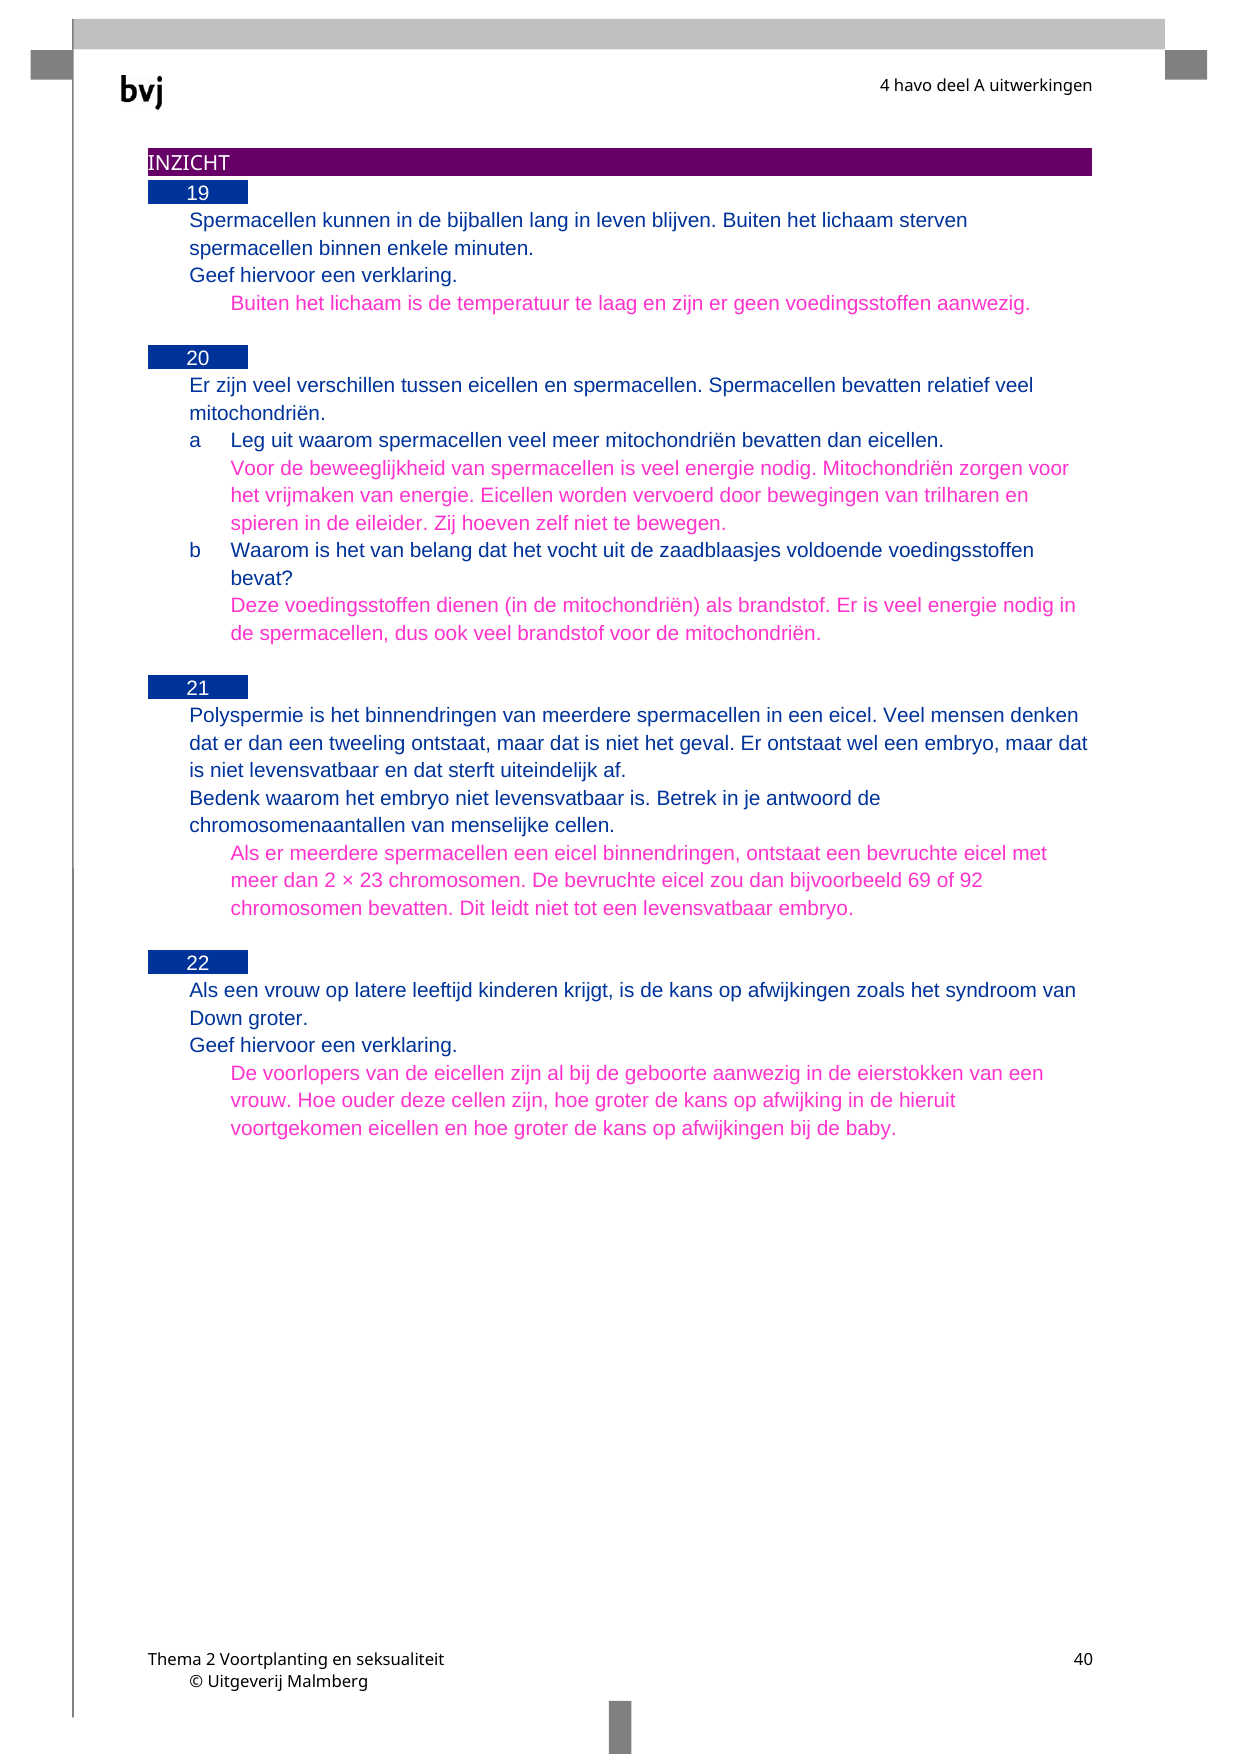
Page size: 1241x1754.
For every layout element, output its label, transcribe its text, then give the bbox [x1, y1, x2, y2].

text Als een vrouw op latere leeftijd kinderen krijgt, is de kans op afwijkingen zoals het syndroom van Down groter. [189, 978, 1092, 1029]
text Deze voedingsstoffen dienen (in de mitochondriën) als brandstof. Er is veel energie nodig in de spermacellen, dus ook veel brandstof voor de mitochondriën. [230, 593, 1092, 644]
text Geef hiervoor een verklaring. [189, 263, 1092, 287]
text 20 [148, 345, 248, 369]
text Geef hiervoor een verklaring. [189, 1033, 1092, 1057]
text Als er meerdere spermacellen een eicel binnendringen, ontstaat een bevruchte eicel met meer dan 2 × 23 chromosomen. De bevruchte eicel zou dan bijvoorbeeld 69 of 92 chromosomen bevatten. Dit leidt niet tot een levensvatbaar embryo. [230, 840, 1092, 919]
text Bedenk waarom het embryo niet levensvatbaar is. Betrek in je antwoord de chromosomenaantallen van menselijke cellen. [189, 785, 1092, 837]
text De voorlopers van de eicellen zijn al bij de geboorte aanwezig in de eierstokken van een vrouw. Hoe ouder deze cellen zijn, hoe groter de kans op afwijking in de hieruit voortgekomen eicellen en hoe groter de kans op afwijkingen bij de baby. [230, 1060, 1092, 1139]
text Spermacellen kunnen in de bijballen lang in leven blijven. Buiten het lichaam sterven spermacellen binnen enkele minuten. [189, 208, 1092, 259]
text 19 [148, 180, 248, 204]
text Polyspermie is het binnendringen van meerdere spermacellen in een eicel. Veel mensen denken dat er dan een tweeling ontstaat, maar dat is niet het geval. Er ontstaat wel een embryo, maar dat is niet levensvatbaar en dat sterft uiteindelijk af. [189, 703, 1092, 782]
picture [121, 75, 162, 110]
text Voor de beweeglijkheid van spermacellen is veel energie nodig. Mitochondriën zorgen voor het vrijmaken van energie. Eicellen worden vervoerd door bewegingen van trilharen en spieren in de eileider. Zij hoeven zelf niet te bewegen. [230, 455, 1092, 534]
text INZICHT [148, 148, 1092, 176]
text 22 [148, 950, 248, 974]
text Buiten het lichaam is de temperatuur te laag en zijn er geen voedingsstoffen aanwezig. [230, 290, 1092, 314]
text 21 [148, 675, 248, 699]
text Er zijn veel verschillen tussen eicellen en spermacellen. Spermacellen bevatten relatief veel mitochondriën. [189, 373, 1092, 424]
text b Waarom is het van belang dat het vocht uit de zaadblaasjes voldoende voedingsstoffen bevat? [189, 538, 1092, 589]
text a Leg uit waarom spermacellen veel meer mitochondriën bevatten dan eicellen. [189, 428, 1092, 452]
